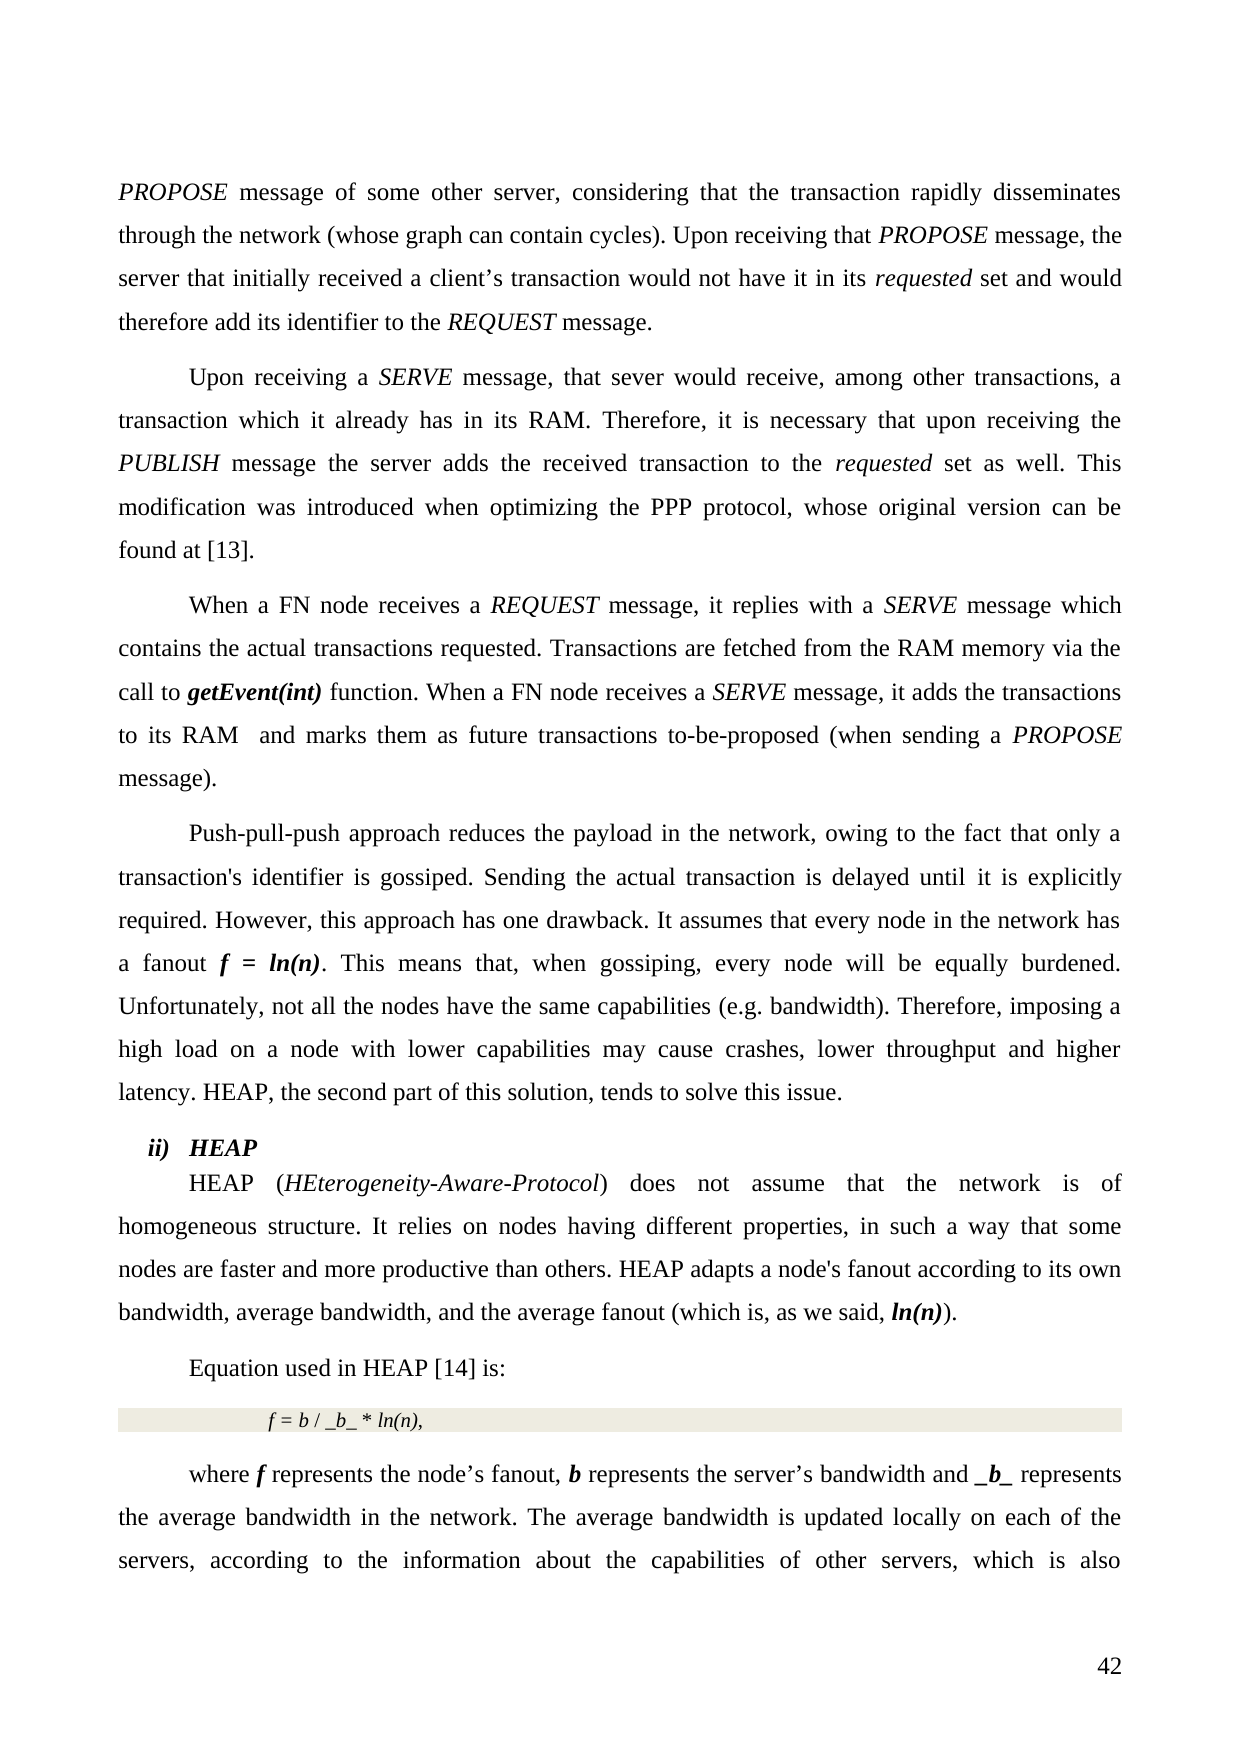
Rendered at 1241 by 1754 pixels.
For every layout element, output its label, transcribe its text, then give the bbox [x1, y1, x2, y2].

text HEAP (HEterogeneity-Aware-Protocol) does not assume that the network is of homogeneous structure. It relies on nodes having different properties, in such a way that some nodes are faster and more productive than others. HEAP adapts a node's fanout according to its own bandwidth, average bandwidth, and the average fanout (which is, as we said, ln(n)). [118, 1168, 1122, 1326]
text When a FN node receives a REQUEST message, it replies with a SERVE message which contains the actual transactions requested. Transactions are fetched from the RAM memory via the call to getEvent(int) function. When a FN node receives a SERVE message, it adds the transactions to its RAM and marks them as future transactions to-be-proposed (when sending a PROPOSE message). [118, 590, 1122, 792]
text f = b / _b_ * ln(n), [118, 1408, 1122, 1432]
text Equation used in HEAP [14] is: [118, 1353, 1122, 1382]
text Push-pull-push approach reduces the payload in the network, owing to the fact that only a transaction's identifier is gossiped. Sending the actual transaction is delayed until it is explicitly required. However, this approach has one drawback. It assumes that every node in the network has a fanout f = ln(n). This means that, when gossiping, every node will be equally burdened. Unfortunately, not all the nodes have the same capabilities (e.g. bandwidth). Therefore, imposing a high load on a node with lower capabilities may cause crashes, lower throughput and higher latency. HEAP, the second part of this solution, tends to solve this issue. [118, 818, 1122, 1106]
text Upon receiving a SERVE message, that sever would receive, among other transactions, a transaction which it already has in its RAM. Therefore, it is necessary that upon receiving the PUBLISH message the server adds the received transaction to the requested set as well. This modification was introduced when optimizing the PPP protocol, whose original version can be found at [13]. [118, 362, 1122, 563]
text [118, 177, 1122, 335]
text HEAP [148, 1133, 1122, 1162]
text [118, 1459, 1122, 1574]
